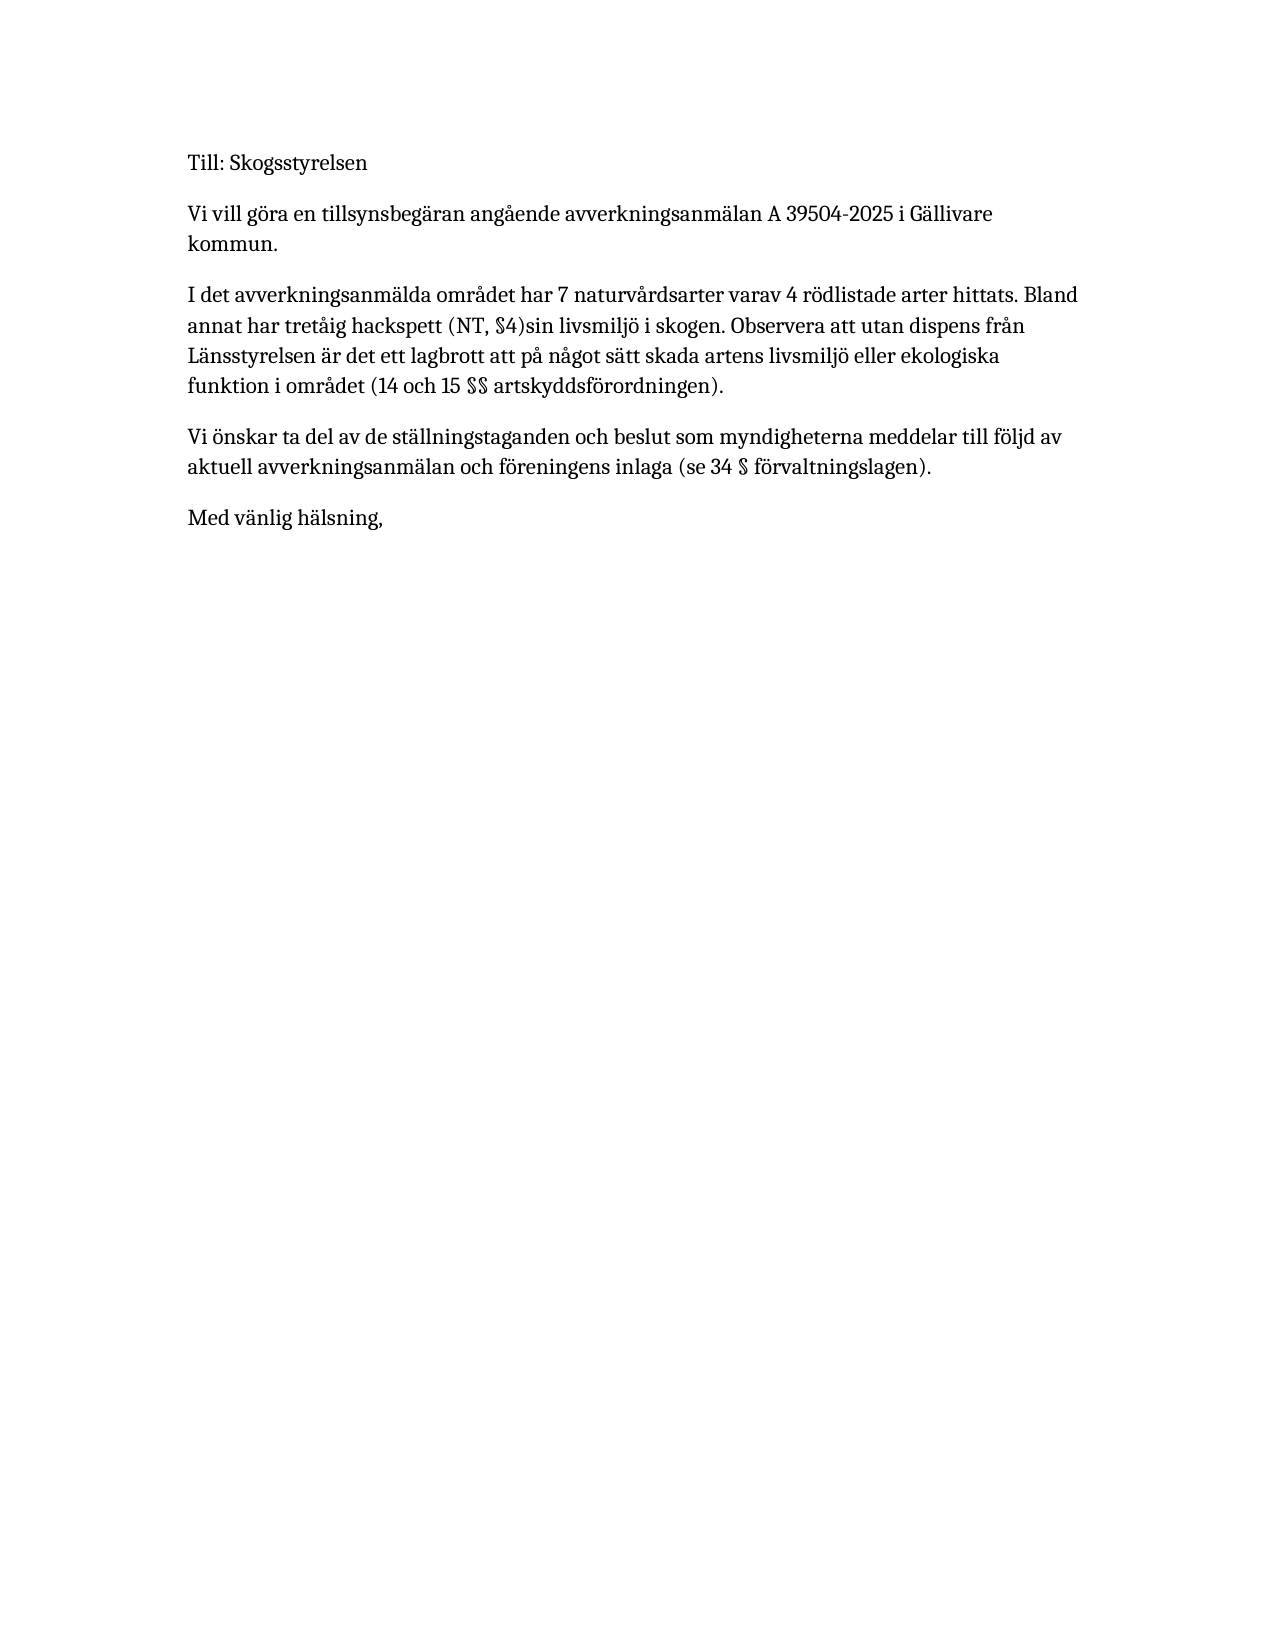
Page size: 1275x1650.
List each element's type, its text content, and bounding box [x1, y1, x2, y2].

text Vi vill göra en tillsynsbegäran angående avverkningsanmälan A 39504-2025 i Gällivare kommun. [187, 201, 1087, 258]
text Till: Skogsstyrelsen [187, 150, 1087, 176]
text I det avverkningsanmälda området har 7 naturvårdsarter varav 4 rödlistade arter hittats. Bland annat har tretåig hackspett (NT, §4)sin livsmiljö i skogen. Observera att utan dispens från Länsstyrelsen är det ett lagbrott att på något sätt skada artens livsmiljö eller ekologiska funktion i området (14 och 15 §§ artskyddsförordningen). [187, 282, 1087, 399]
text Vi önskar ta del av de ställningstaganden och beslut som myndigheterna meddelar till följd av aktuell avverkningsanmälan och föreningens inlaga (se 34 § förvaltningslagen). [187, 424, 1087, 481]
text Med vänlig hälsning, [187, 505, 1087, 562]
